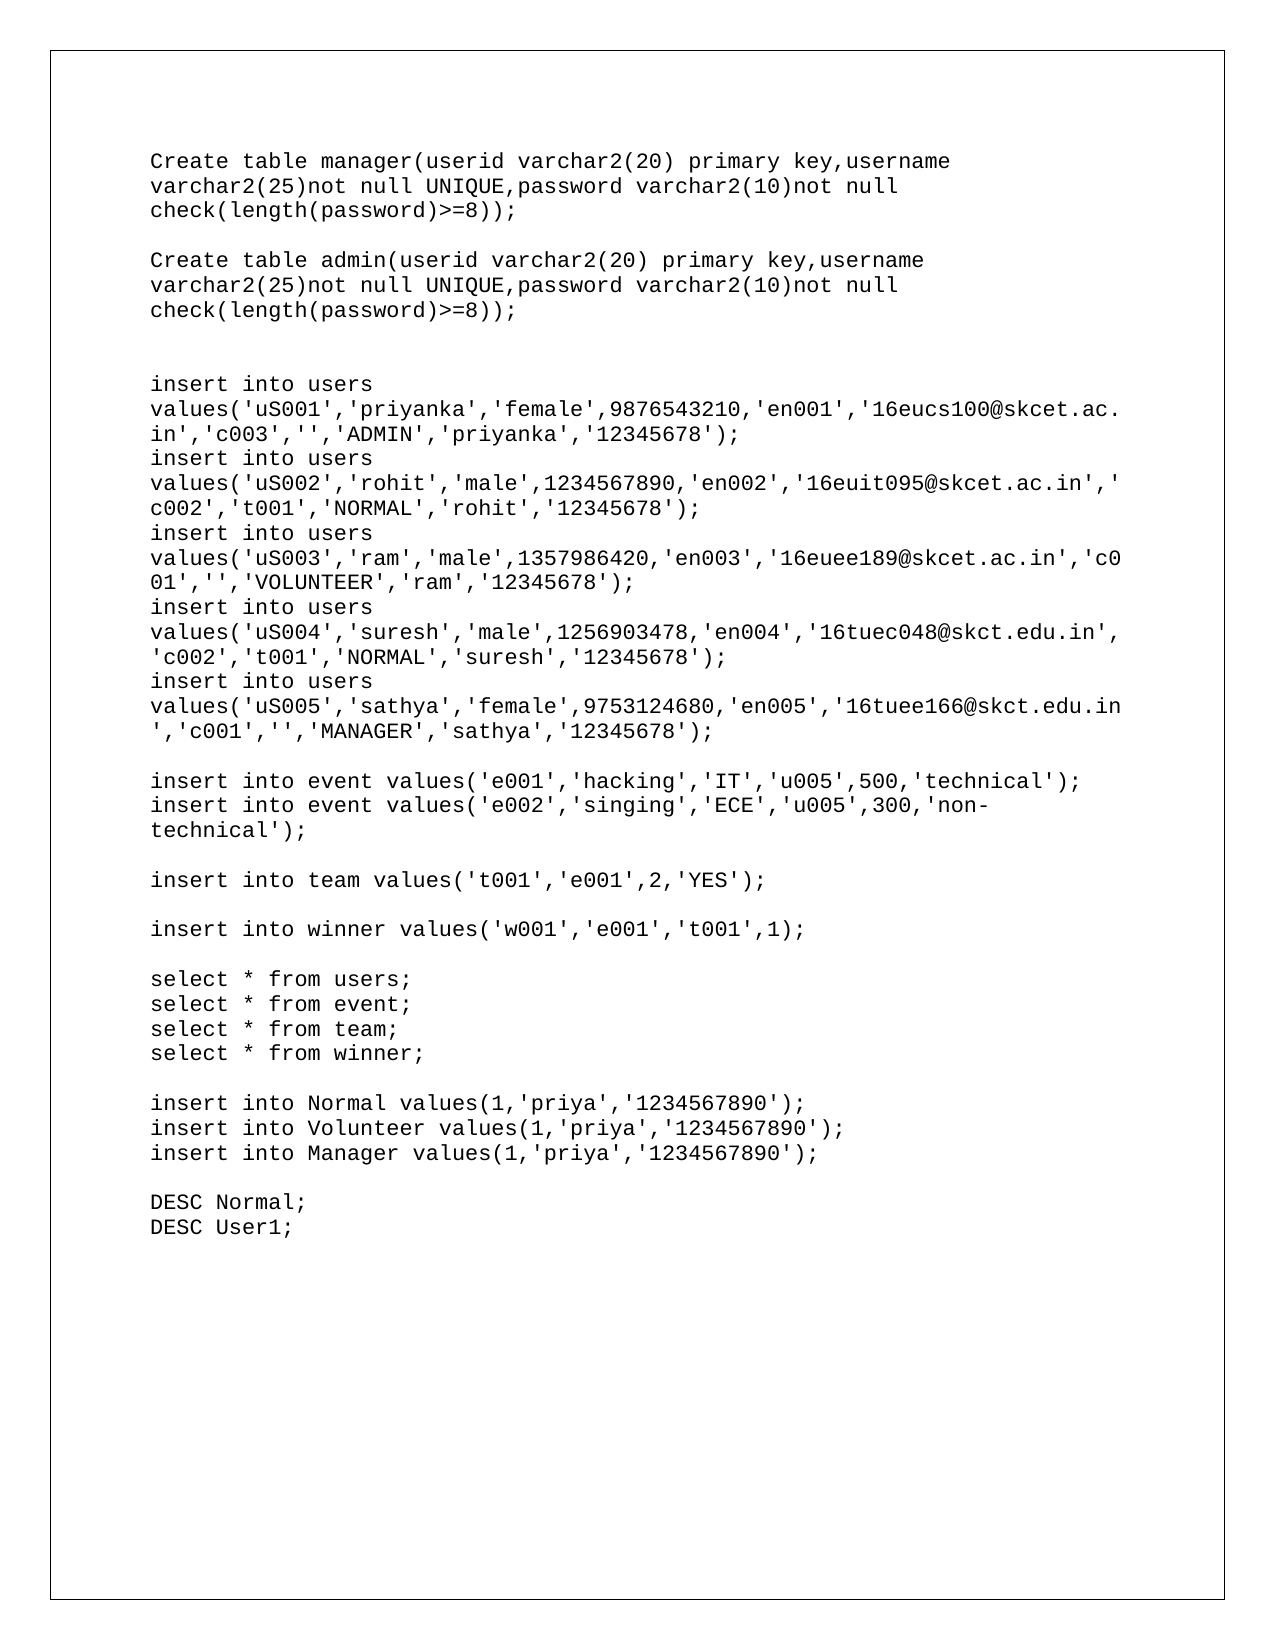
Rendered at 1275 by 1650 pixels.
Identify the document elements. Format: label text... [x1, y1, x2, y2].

text insert into users values('uS003','ram','male',1357986420,'en003','16euee189@skcet.ac.in','c001','','VOLUNTEER','ram','12345678'); [150, 522, 1125, 596]
text select * from users; [150, 968, 1125, 993]
text insert into Volunteer values(1,'priya','1234567890'); [150, 1117, 1125, 1142]
text insert into Normal values(1,'priya','1234567890'); [150, 1092, 1125, 1117]
text Create table admin(userid varchar2(20) primary key,username varchar2(25)not null UNIQUE,password varchar2(10)not null check(length(password)>=8)); [150, 249, 1125, 323]
text Create table manager(userid varchar2(20) primary key,username varchar2(25)not null UNIQUE,password varchar2(10)not null check(length(password)>=8)); [150, 150, 1125, 224]
text DESC User1; [150, 1216, 1125, 1241]
text DESC Normal; [150, 1191, 1125, 1216]
text insert into users values('uS001','priyanka','female',9876543210,'en001','16eucs100@skcet.ac.in','c003','','ADMIN','priyanka','12345678'); [150, 373, 1125, 447]
text select * from team; [150, 1018, 1125, 1042]
text insert into winner values('w001','e001','t001',1); [150, 918, 1125, 943]
text select * from event; [150, 993, 1125, 1018]
text insert into users values('uS002','rohit','male',1234567890,'en002','16euit095@skcet.ac.in','c002','t001','NORMAL','rohit','12345678'); [150, 447, 1125, 522]
text insert into users values('uS004','suresh','male',1256903478,'en004','16tuec048@skct.edu.in','c002','t001','NORMAL','suresh','12345678'); [150, 596, 1125, 671]
text insert into Manager values(1,'priya','1234567890'); [150, 1142, 1125, 1166]
text insert into event values('e001','hacking','IT','u005',500,'technical'); [150, 770, 1125, 794]
text insert into team values('t001','e001',2,'YES'); [150, 869, 1125, 894]
text insert into event values('e002','singing','ECE','u005',300,'non-technical'); [150, 794, 1125, 844]
text select * from winner; [150, 1042, 1125, 1067]
text insert into users values('uS005','sathya','female',9753124680,'en005','16tuee166@skct.edu.in','c001','','MANAGER','sathya','12345678'); [150, 671, 1125, 745]
